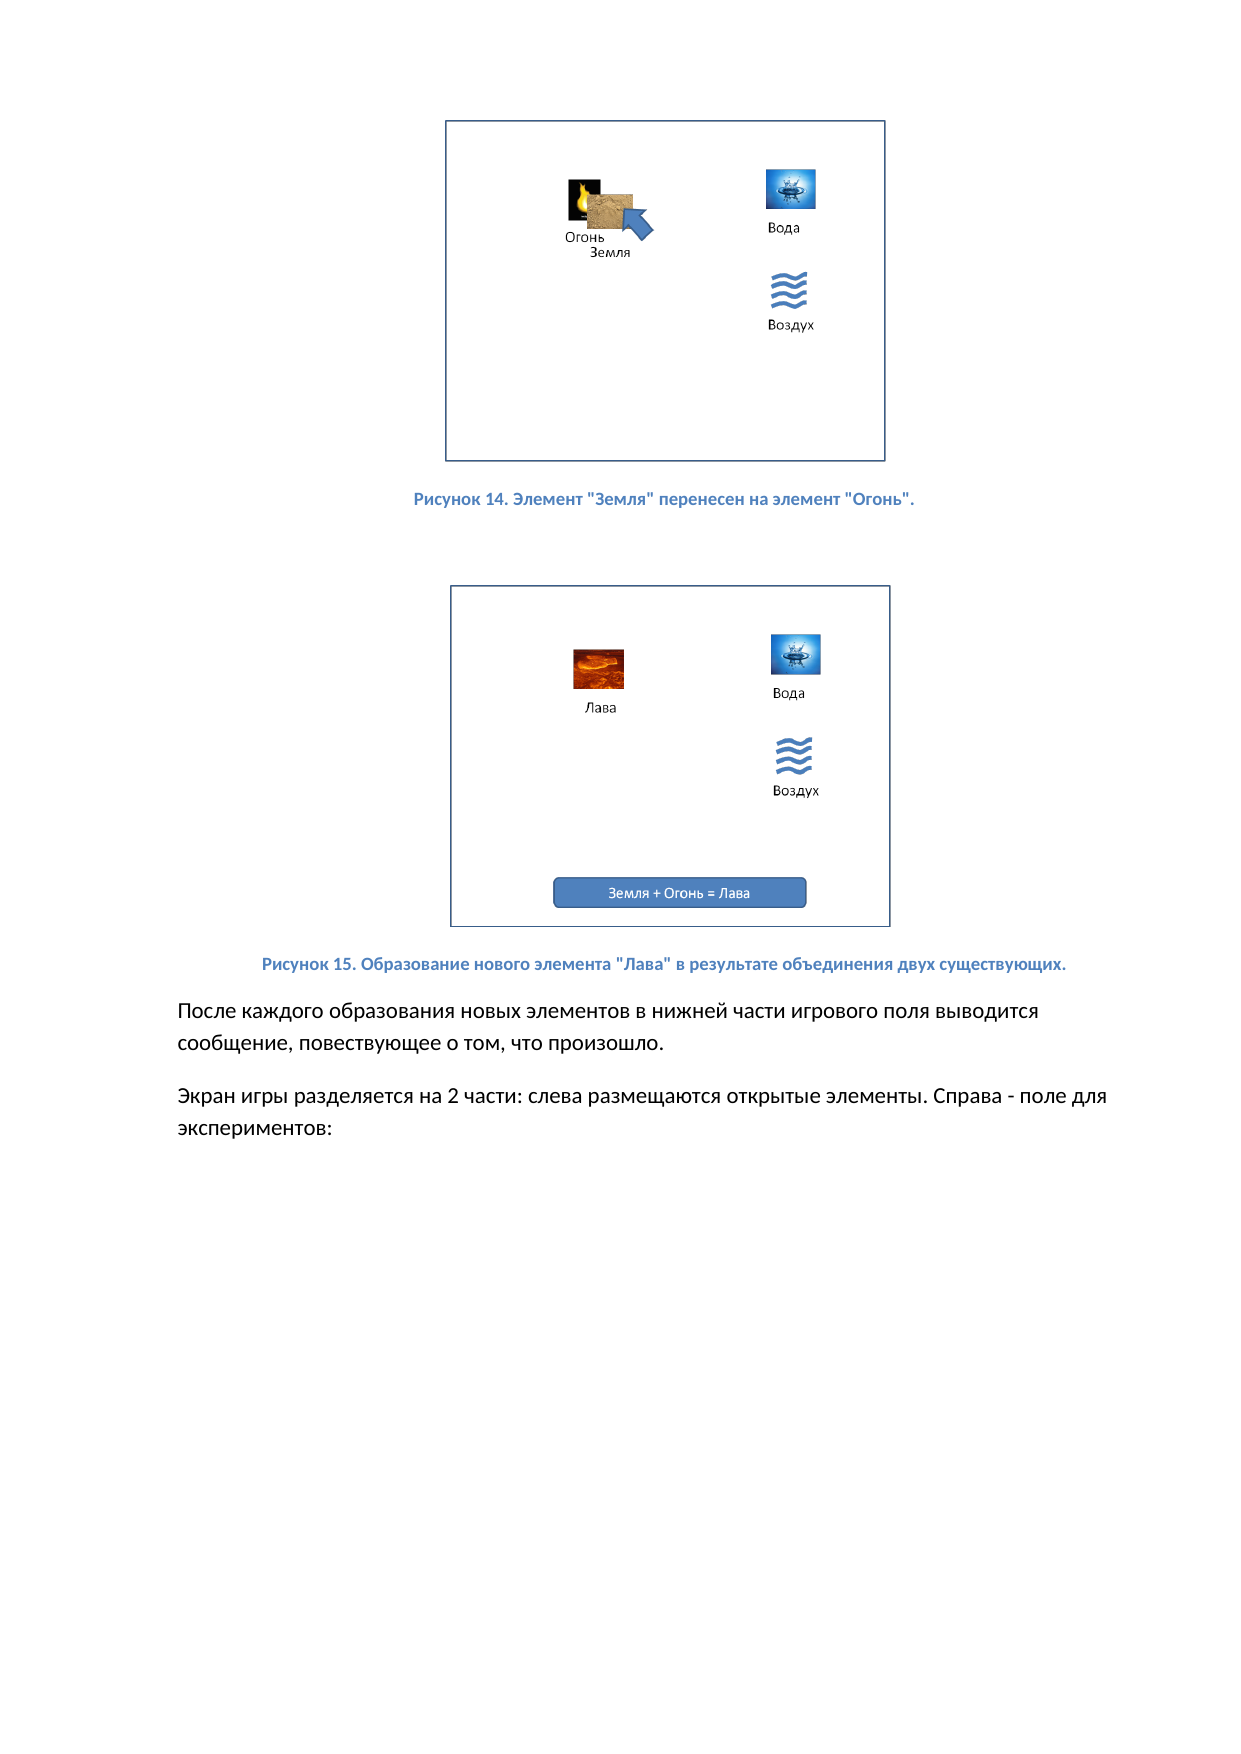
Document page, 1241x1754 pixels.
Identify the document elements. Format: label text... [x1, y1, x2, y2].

text Экран игры разделяется на 2 части: слева размещаются открытые элементы. Справа - поле для экспериментов: [177, 1081, 1152, 1141]
text После каждого образования новых элементов в нижней части игрового поля выводится сообщение, повествующее о том, что произошло. [177, 996, 1152, 1056]
